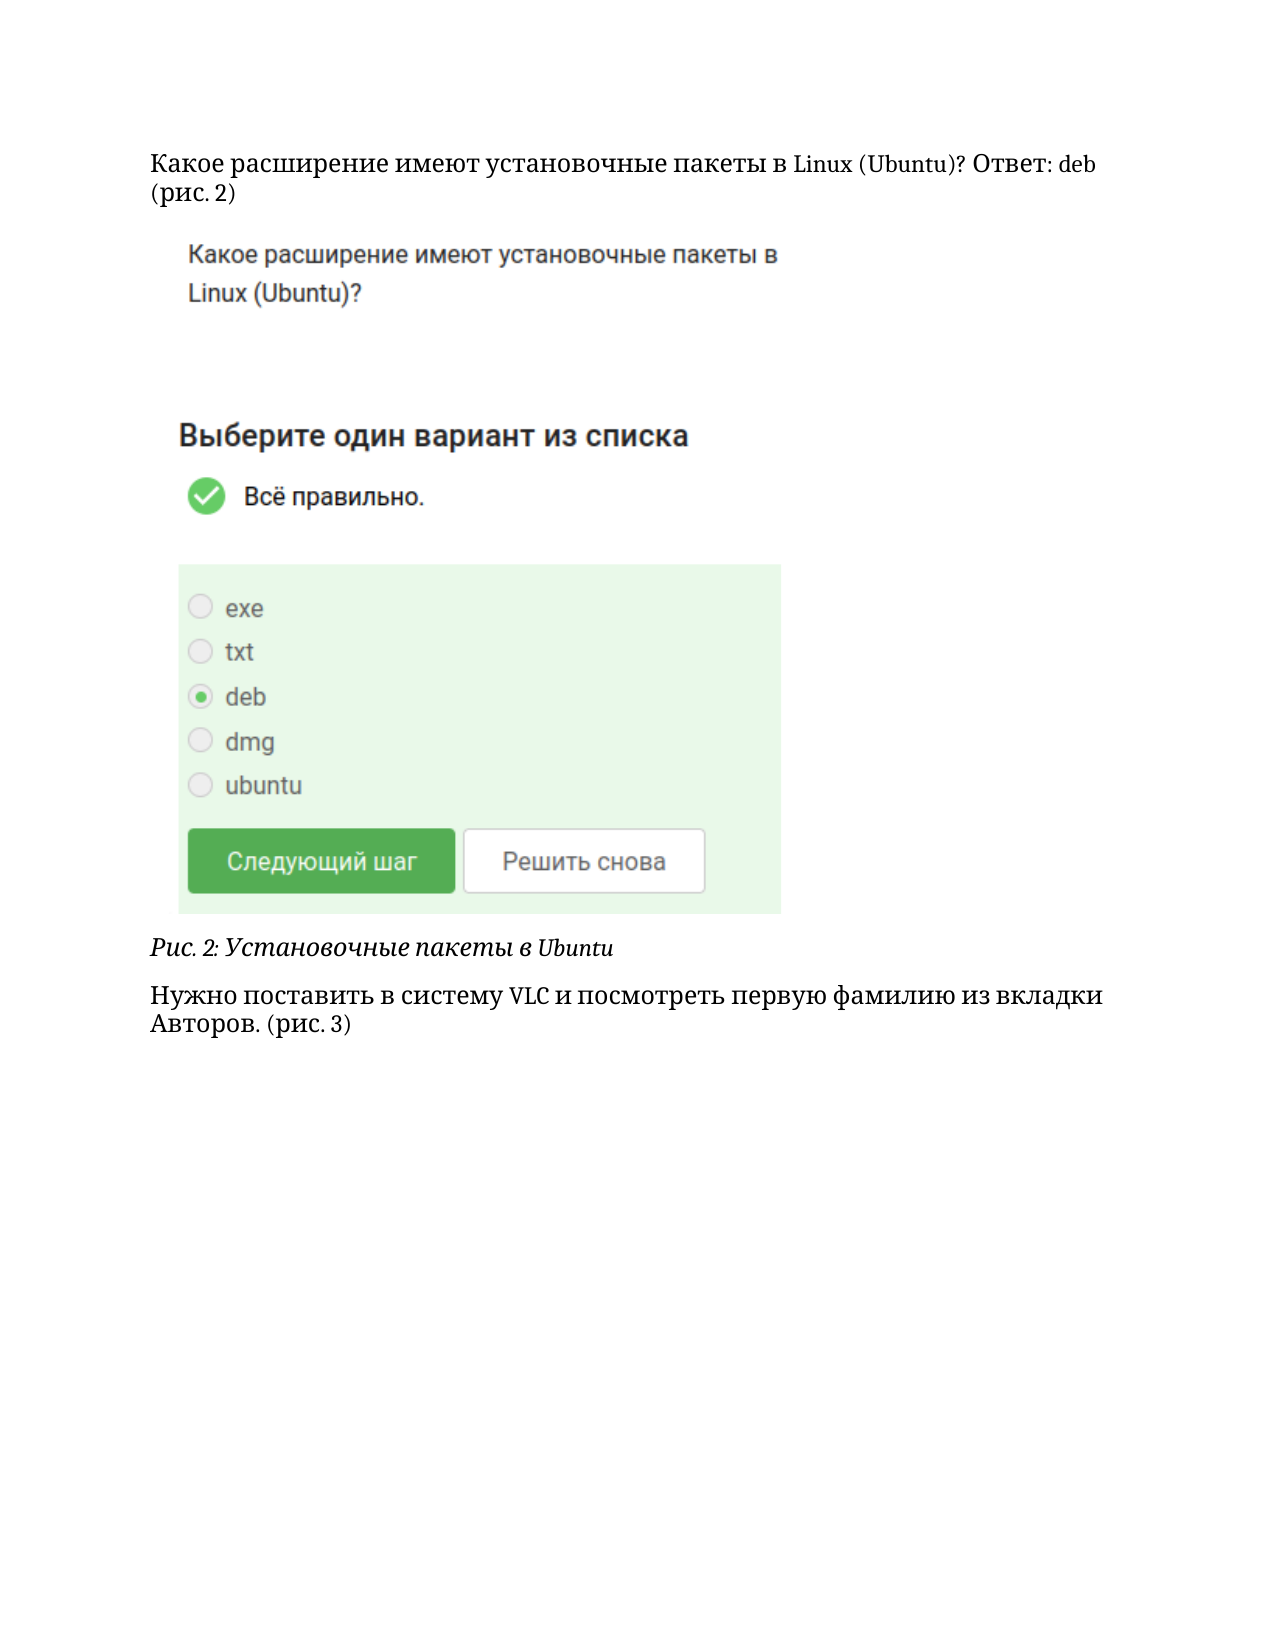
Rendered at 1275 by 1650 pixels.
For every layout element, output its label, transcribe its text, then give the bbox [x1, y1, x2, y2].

picture [168, 226, 782, 914]
text Какое расширение имеют установочные пакеты в Linux (Ubuntu)? Ответ: deb (рис. 2) [150, 150, 1125, 207]
text Рис. 2: Установочные пакеты в Ubuntu [150, 934, 1125, 963]
text Нужно поставить в систему VLC и посмотреть первую фамилию из вкладки Авторов. (рис. 3) [150, 982, 1125, 1039]
